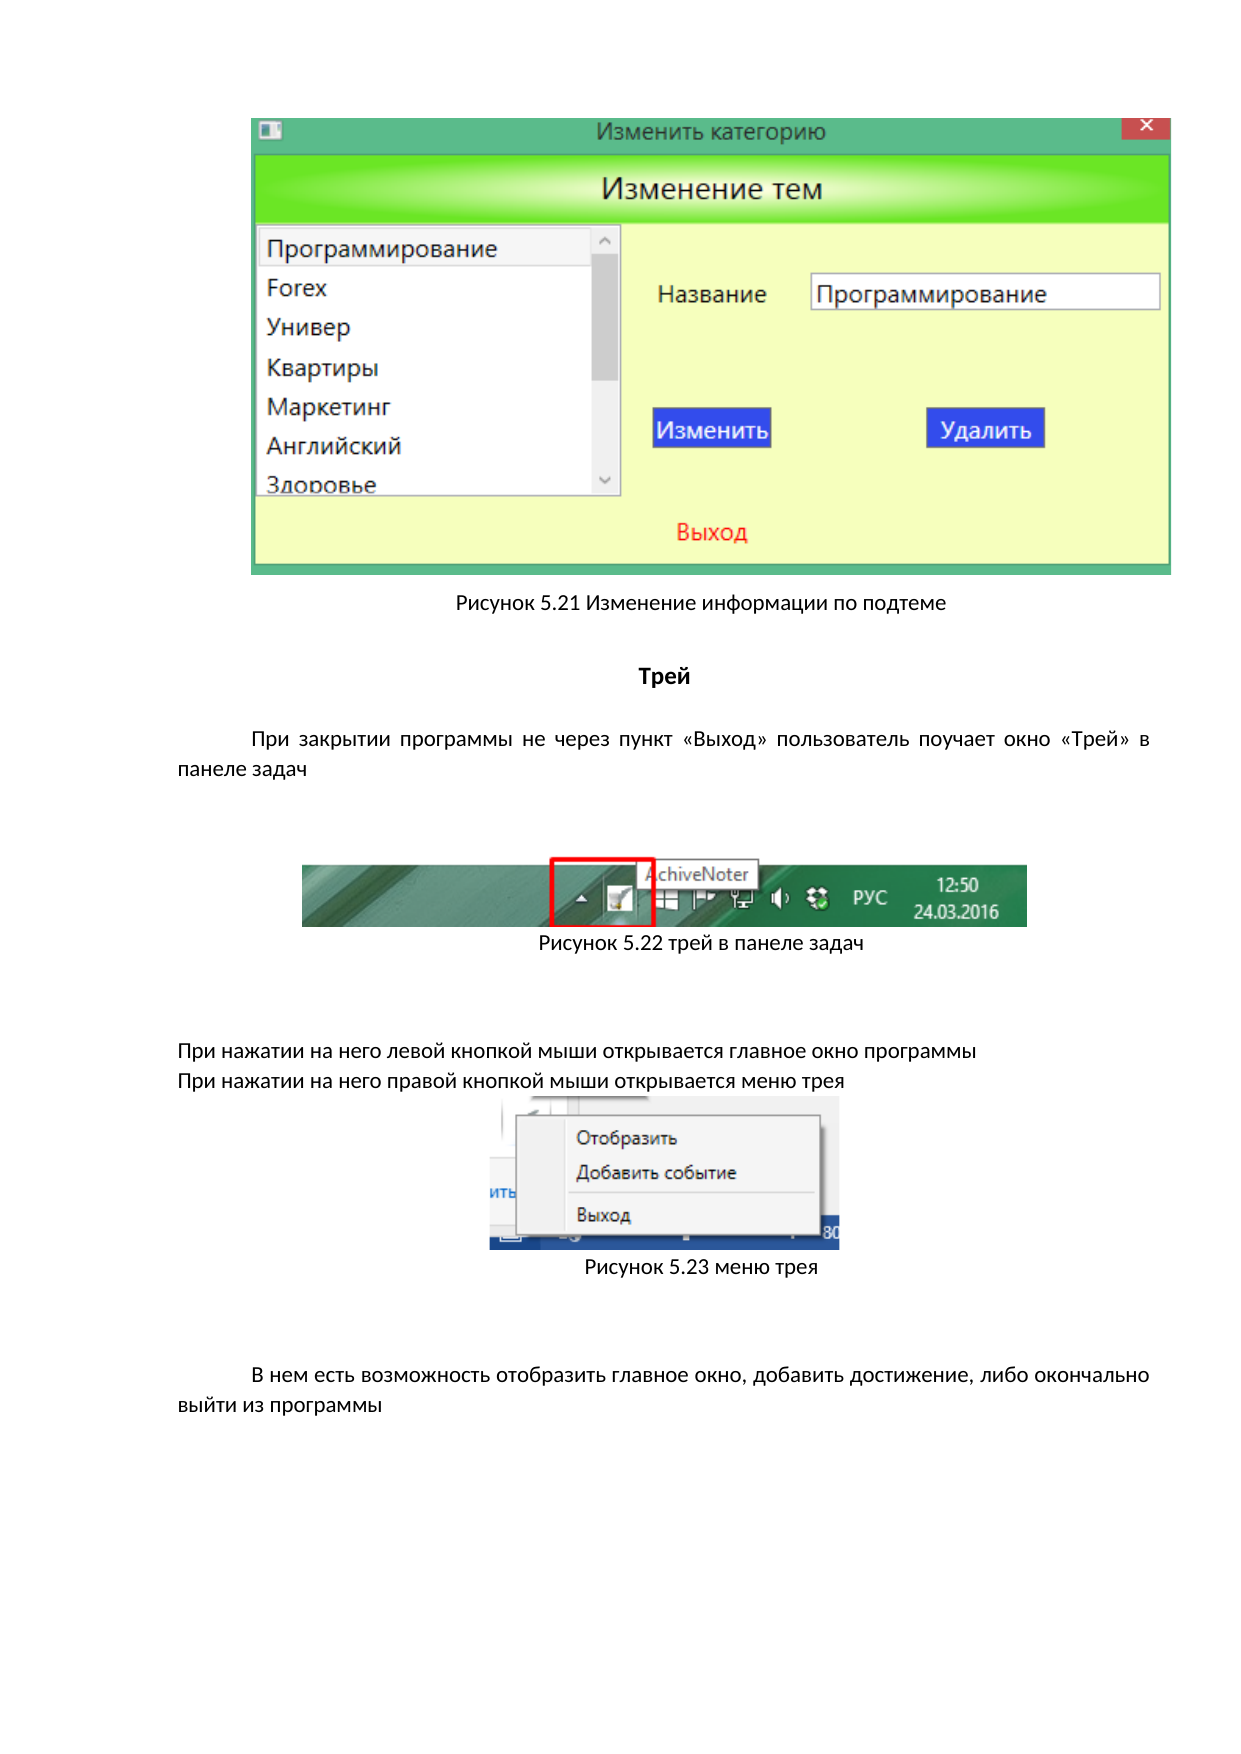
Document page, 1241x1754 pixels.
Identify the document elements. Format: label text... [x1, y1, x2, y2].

picture [251, 118, 1172, 575]
text Трей [177, 661, 1152, 691]
text Рисунок 5.21 Изменение информации по подтеме [177, 588, 1152, 616]
text В нем есть возможность отобразить главное окно, добавить достижение, либо окончально выйти из программы [177, 1360, 1152, 1418]
picture [489, 1096, 840, 1250]
text При нажатии на него левой кнопкой мыши открывается главное окно программы [177, 1036, 1152, 1064]
picture [302, 784, 1027, 927]
text Рисунок 5.22 трей в панеле задач [177, 928, 1152, 956]
text При закрытии программы не через пункт «Выход» пользователь поучает окно «Трей» в панеле задач [177, 724, 1152, 782]
text Рисунок 5.23 меню трея [177, 1252, 1152, 1280]
text При нажатии на него правой кнопкой мыши открывается меню трея [177, 1066, 1152, 1094]
